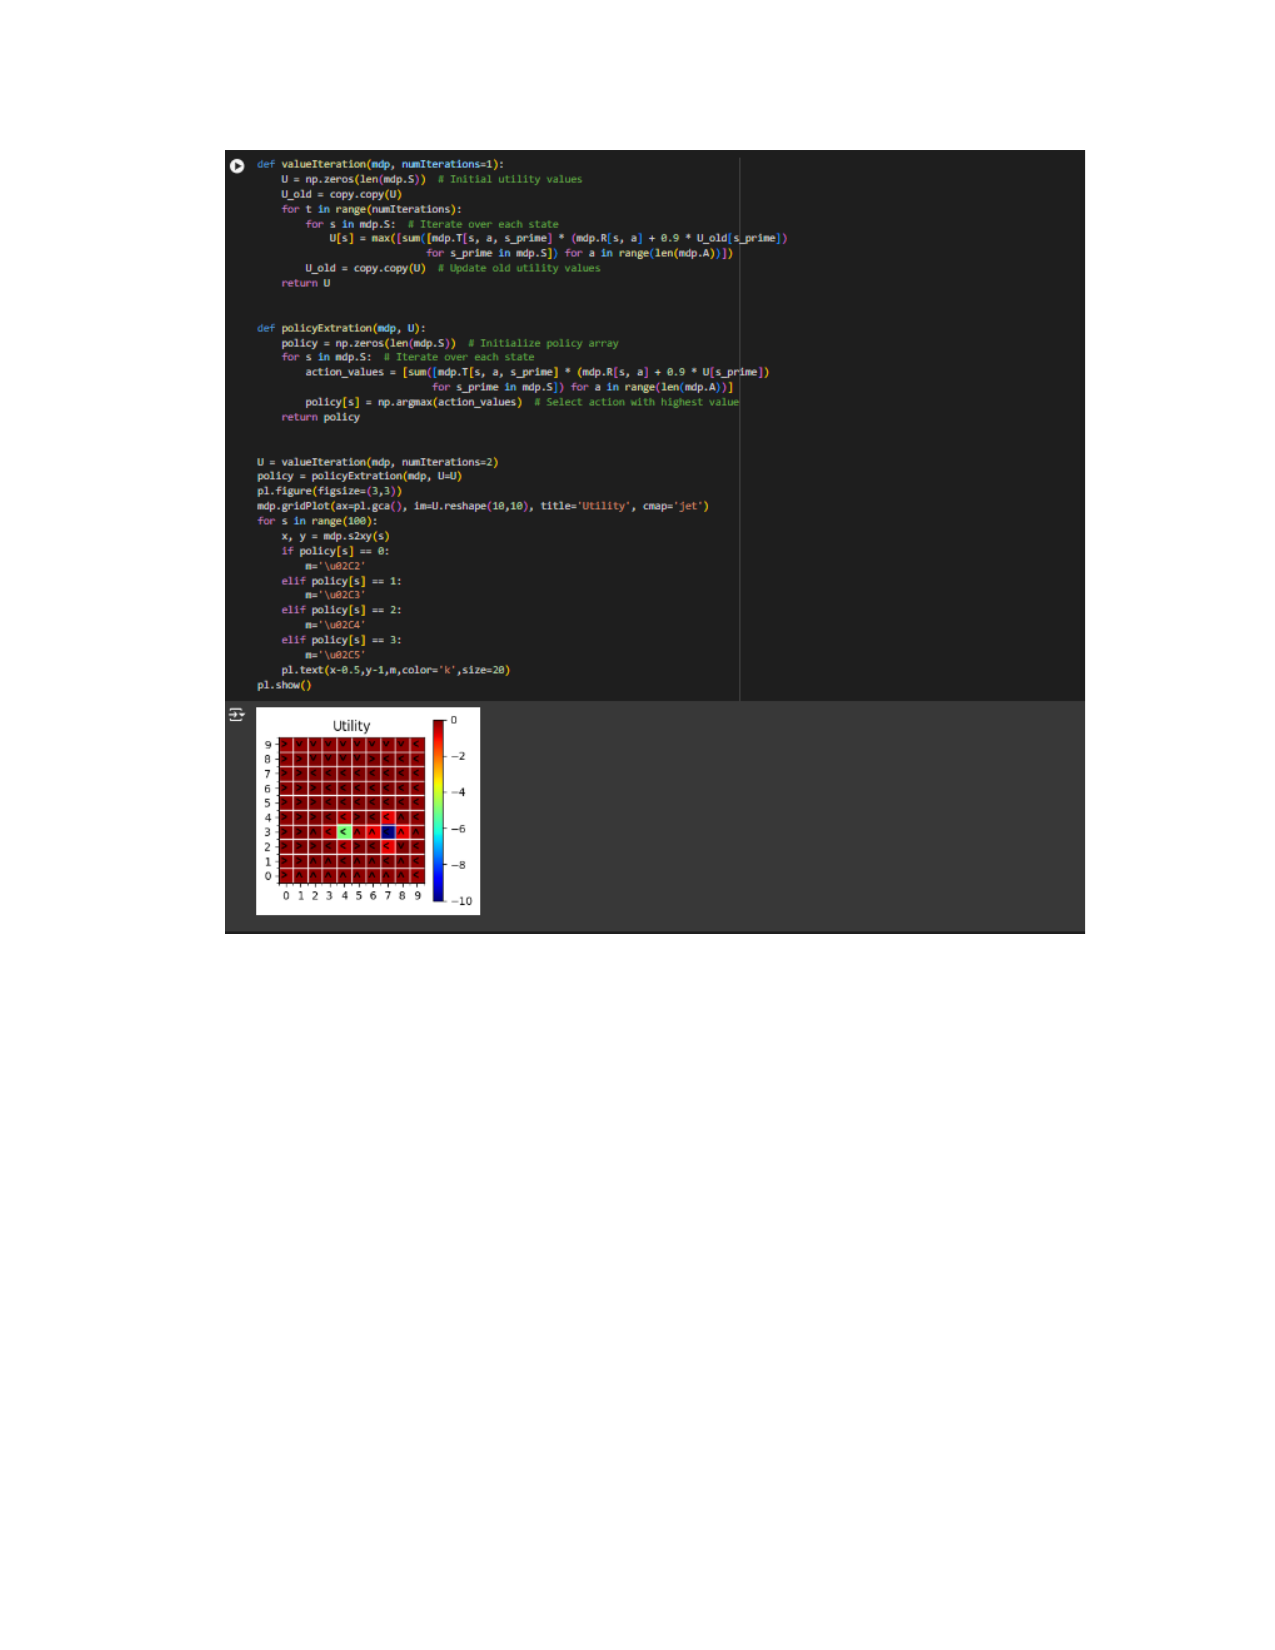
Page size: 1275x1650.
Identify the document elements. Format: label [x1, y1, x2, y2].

picture [225, 150, 1085, 934]
